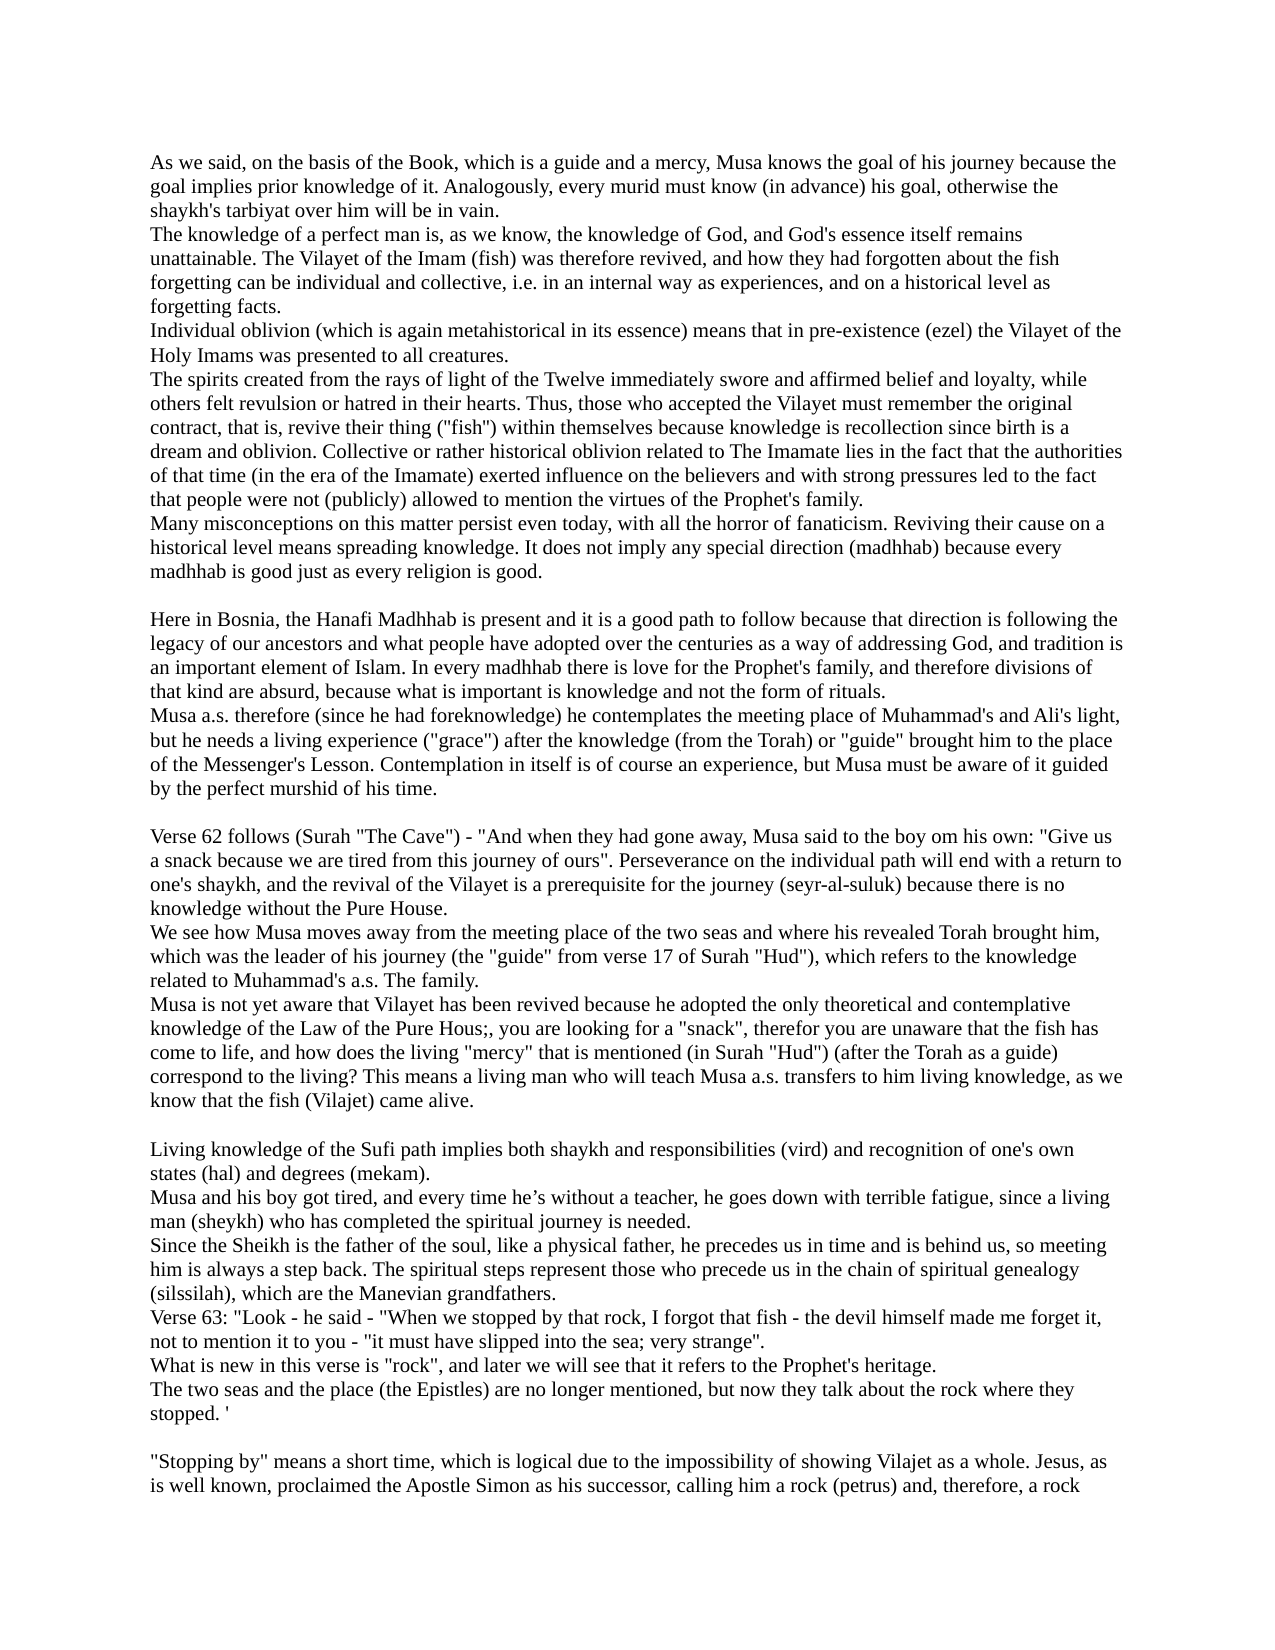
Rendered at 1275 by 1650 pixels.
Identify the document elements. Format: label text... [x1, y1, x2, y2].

text As we said, on the basis of the Book, which is a guide and a mercy, Musa knows the goal of his journey because the goal implies prior knowledge of it. Analogously, every murid must know (in advance) his goal, otherwise the shaykh's tarbiyat over him will be in vain. [150, 150, 1125, 222]
text Here in Bosnia, the Hanafi Madhhab is present and it is a good path to follow because that direction is following the legacy of our ancestors and what people have adopted over the centuries as a way of addressing God, and tradition is an important element of Islam. In every madhhab there is love for the Prophet's family, and therefore divisions of that kind are absurd, because what is important is knowledge and not the form of rituals. [150, 607, 1125, 703]
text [150, 1449, 1125, 1497]
text Verse 62 follows (Surah "The Cave") - "And when they had gone away, Musa said to the boy om his own: "Give us a snack because we are tired from this journey of ours". Perseverance on the individual path will end with a return to one's shaykh, and the revival of the Vilayet is a prerequisite for the journey (seyr-al-suluk) because there is no knowledge without the Pure House. [150, 824, 1125, 920]
text Since the Sheikh is the father of the soul, like a physical father, he precedes us in time and is behind us, so meeting him is always a step back. The spiritual steps represent those who precede us in the chain of spiritual genealogy (silssilah), which are the Manevian grandfathers. [150, 1233, 1125, 1305]
text We see how Musa moves away from the meeting place of the two seas and where his revealed Torah brought him, which was the leader of his journey (the "guide" from verse 17 of Surah "Hud"), which refers to the knowledge related to Muhammad's a.s. The family. [150, 920, 1125, 992]
text The spirits created from the rays of light of the Twelve immediately swore and affirmed belief and loyalty, while others felt revulsion or hatred in their hearts. Thus, those who accepted the Vilayet must remember the original contract, that is, revive their thing (''fish'') within themselves because knowledge is recollection since birth is a dream and oblivion. Collective or rather historical oblivion related to The Imamate lies in the fact that the authorities of that time (in the era of the Imamate) exerted influence on the believers and with strong pressures led to the fact that people were not (publicly) allowed to mention the virtues of the Prophet's family. [150, 367, 1125, 511]
text What is new in this verse is "rock", and later we will see that it refers to the Prophet's heritage. [150, 1353, 1125, 1377]
text Individual oblivion (which is again metahistorical in its essence) means that in pre-existence (ezel) the Vilayet of the Holy Imams was presented to all creatures. [150, 318, 1125, 367]
text Musa a.s. therefore (since he had foreknowledge) he contemplates the meeting place of Muhammad's and Ali's light, but he needs a living experience ("grace") after the knowledge (from the Torah) or "guide" brought him to the place of the Messenger's Lesson. Contemplation in itself is of course an experience, but Musa must be aware of it guided by the perfect murshid of his time. [150, 703, 1125, 800]
text Verse 63: "Look - he said - "When we stopped by that rock, I forgot that fish - the devil himself made me forget it, not to mention it to you - "it must have slipped into the sea; very strange''. [150, 1305, 1125, 1353]
text Musa and his boy got tired, and every time he’s without a teacher, he goes down with terrible fatigue, since a living man (sheykh) who has completed the spiritual journey is needed. [150, 1185, 1125, 1233]
text Musa is not yet aware that Vilayet has been revived because he adopted the only theoretical and contemplative knowledge of the Law of the Pure Hous;, you are looking for a "snack", therefor you are unaware that the fish has come to life, and how does the living "mercy" that is mentioned (in Surah "Hud") (after the Torah as a guide) correspond to the living? This means a living man who will teach Musa a.s. transfers to him living knowledge, as we know that the fish (Vilajet) came alive. [150, 992, 1125, 1112]
text Living knowledge of the Sufi path implies both shaykh and responsibilities (vird) and recognition of one's own states (hal) and degrees (mekam). [150, 1137, 1125, 1185]
text Many misconceptions on this matter persist even today, with all the horror of fanaticism. Reviving their cause on a historical level means spreading knowledge. It does not imply any special direction (madhhab) because every madhhab is good just as every religion is good. [150, 511, 1125, 583]
text The knowledge of a perfect man is, as we know, the knowledge of God, and God's essence itself remains unattainable. The Vilayet of the Imam (fish) was therefore revived, and how they had forgotten about the fish forgetting can be individual and collective, i.e. in an internal way as experiences, and on a historical level as forgetting facts. [150, 222, 1125, 318]
text The two seas and the place (the Epistles) are no longer mentioned, but now they talk about the rock where they stopped. ' [150, 1377, 1125, 1425]
